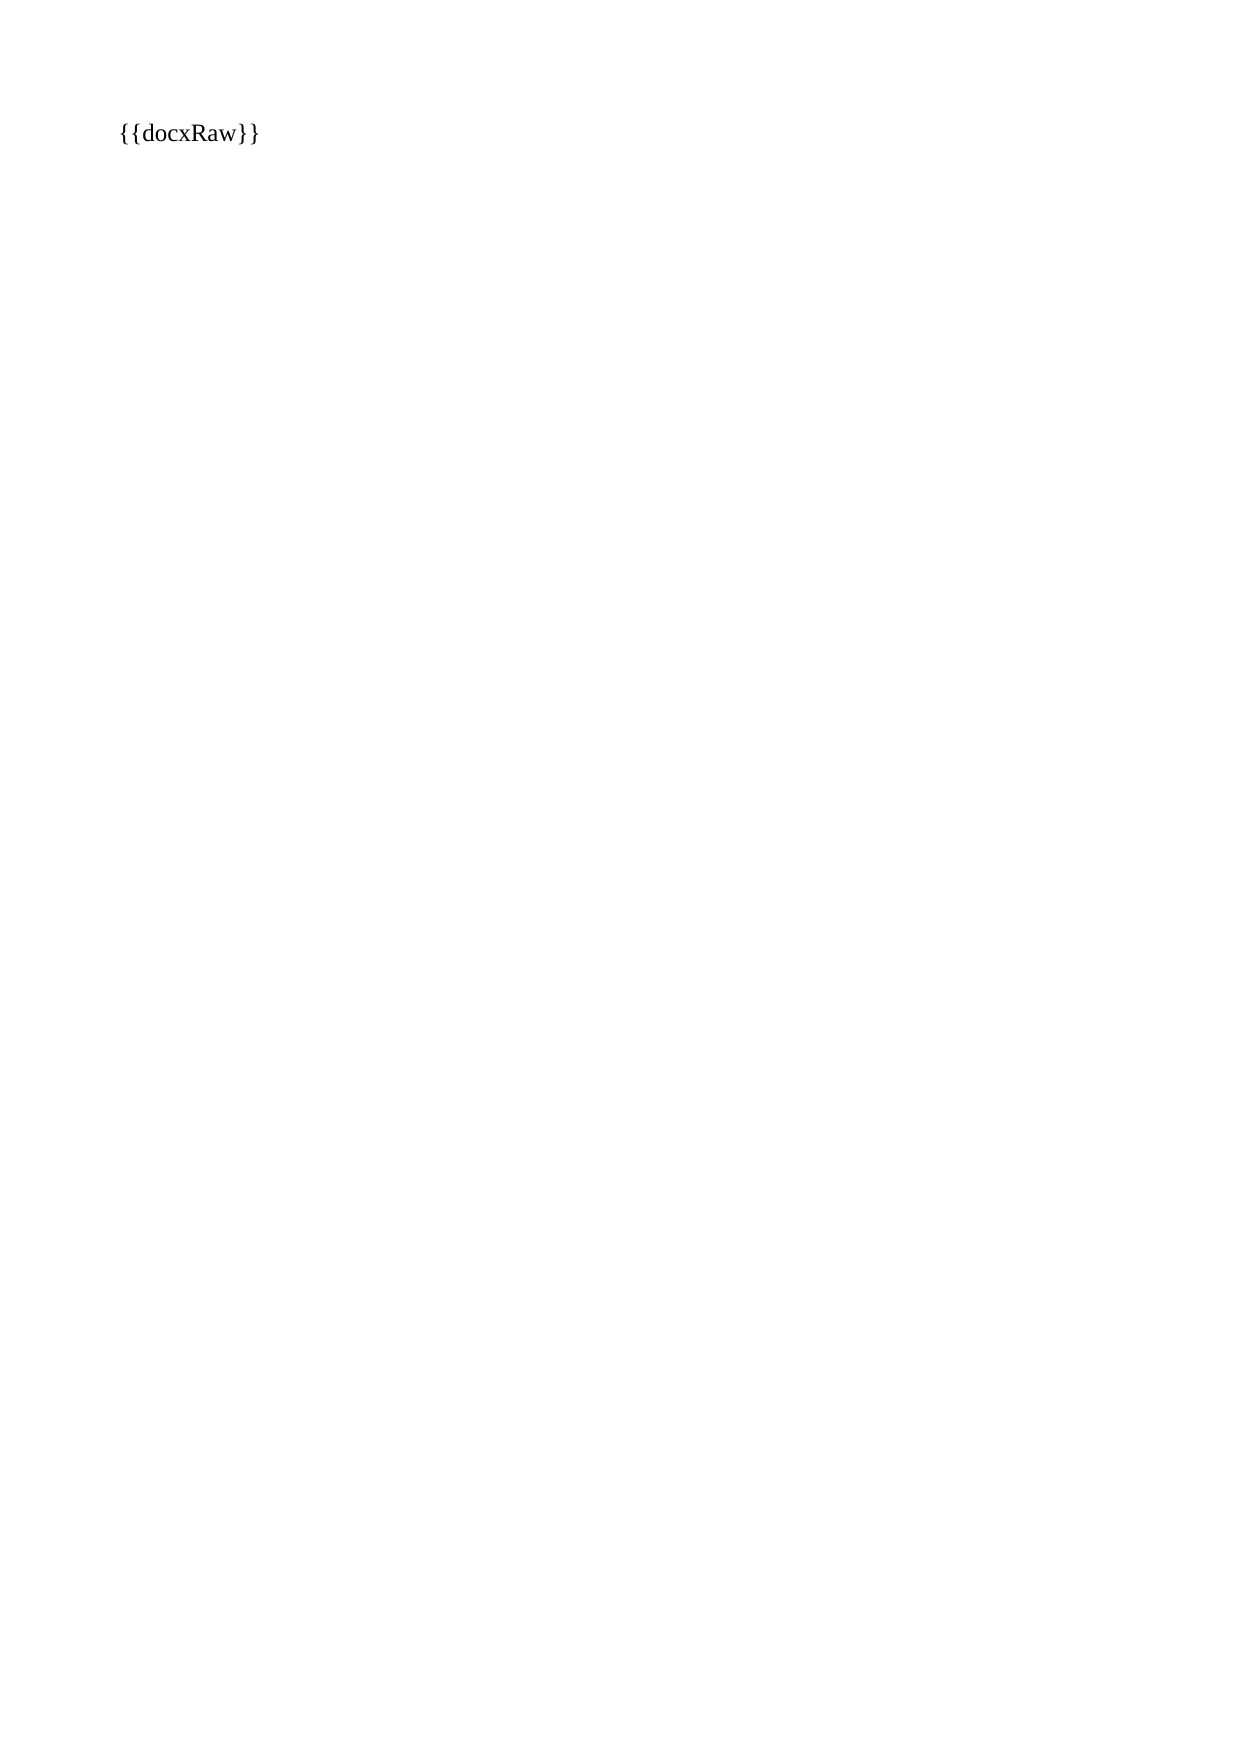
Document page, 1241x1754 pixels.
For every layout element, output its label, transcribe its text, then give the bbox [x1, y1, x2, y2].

text {{docxRaw}} [118, 118, 1122, 147]
